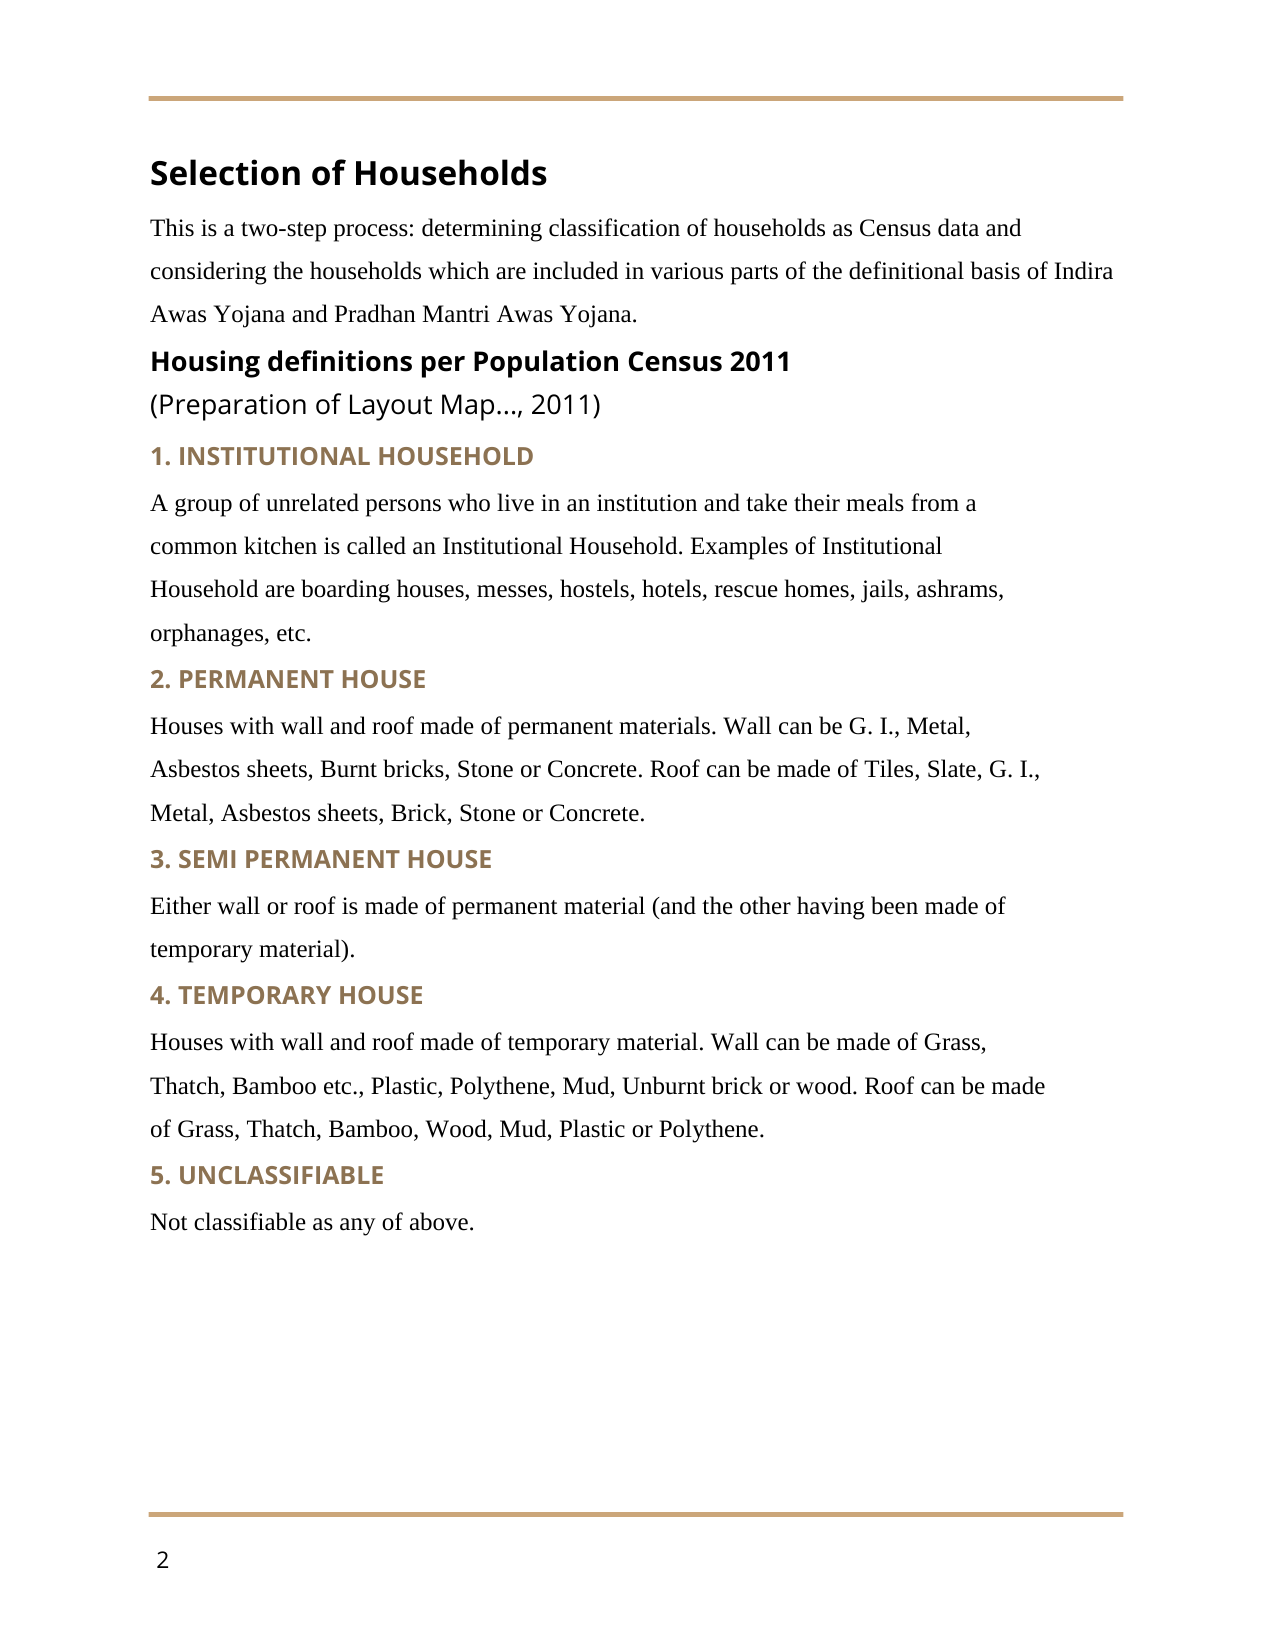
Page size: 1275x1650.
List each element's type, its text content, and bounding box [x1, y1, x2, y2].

text Houses with wall and roof made of permanent materials. Wall can be G. I., Metal, [150, 711, 1125, 740]
text Household are boarding houses, messes, hostels, hotels, rescue homes, jails, ashrams, [150, 574, 1125, 603]
text Houses with wall and roof made of temporary material. Wall can be made of Grass, [150, 1027, 1125, 1056]
text A group of unrelated persons who live in an institution and take their meals from a [150, 488, 1125, 516]
picture [148, 1512, 1124, 1517]
subtitle Selection of Households [150, 150, 1125, 195]
subtitle Housing definitions per Population Census 2011 (Preparation of Layout Map..., 2011) [150, 343, 939, 422]
subtitle 2. PERMANENT HOUSE [150, 661, 1125, 696]
text This is a two-step process: determining classification of households as Census data and [150, 213, 1125, 241]
text Either wall or roof is made of permanent material (and the other having been made of [150, 891, 1125, 920]
subtitle 5. UNCLASSIFIABLE [150, 1158, 1125, 1192]
subtitle 4. TEMPORARY HOUSE [150, 978, 1125, 1012]
text Thatch, Bamboo etc., Plastic, Polythene, Mud, Unburnt brick or wood. Roof can be made [150, 1071, 1125, 1099]
text Metal, Asbestos sheets, Brick, Stone or Concrete. [150, 798, 1125, 827]
text common kitchen is called an Institutional Household. Examples of Institutional [150, 531, 1125, 560]
subtitle 1. INSTITUTIONAL HOUSEHOLD [150, 438, 1125, 472]
text orphanages, etc. [150, 618, 1125, 647]
subtitle 3. SEMI PERMANENT HOUSE [150, 841, 1125, 875]
text Awas Yojana and Pradhan Mantri Awas Yojana. [150, 299, 1125, 328]
text of Grass, Thatch, Bamboo, Wood, Mud, Plastic or Polythene. [150, 1114, 1125, 1143]
text Not classifiable as any of above. [150, 1207, 1125, 1236]
picture [148, 96, 1124, 101]
text Asbestos sheets, Burnt bricks, Stone or Concrete. Roof can be made of Tiles, Slate, G. I., [150, 754, 1125, 783]
text considering the households which are included in various parts of the definitional basis of Indira [150, 256, 1125, 285]
text temporary material). [150, 934, 1125, 963]
